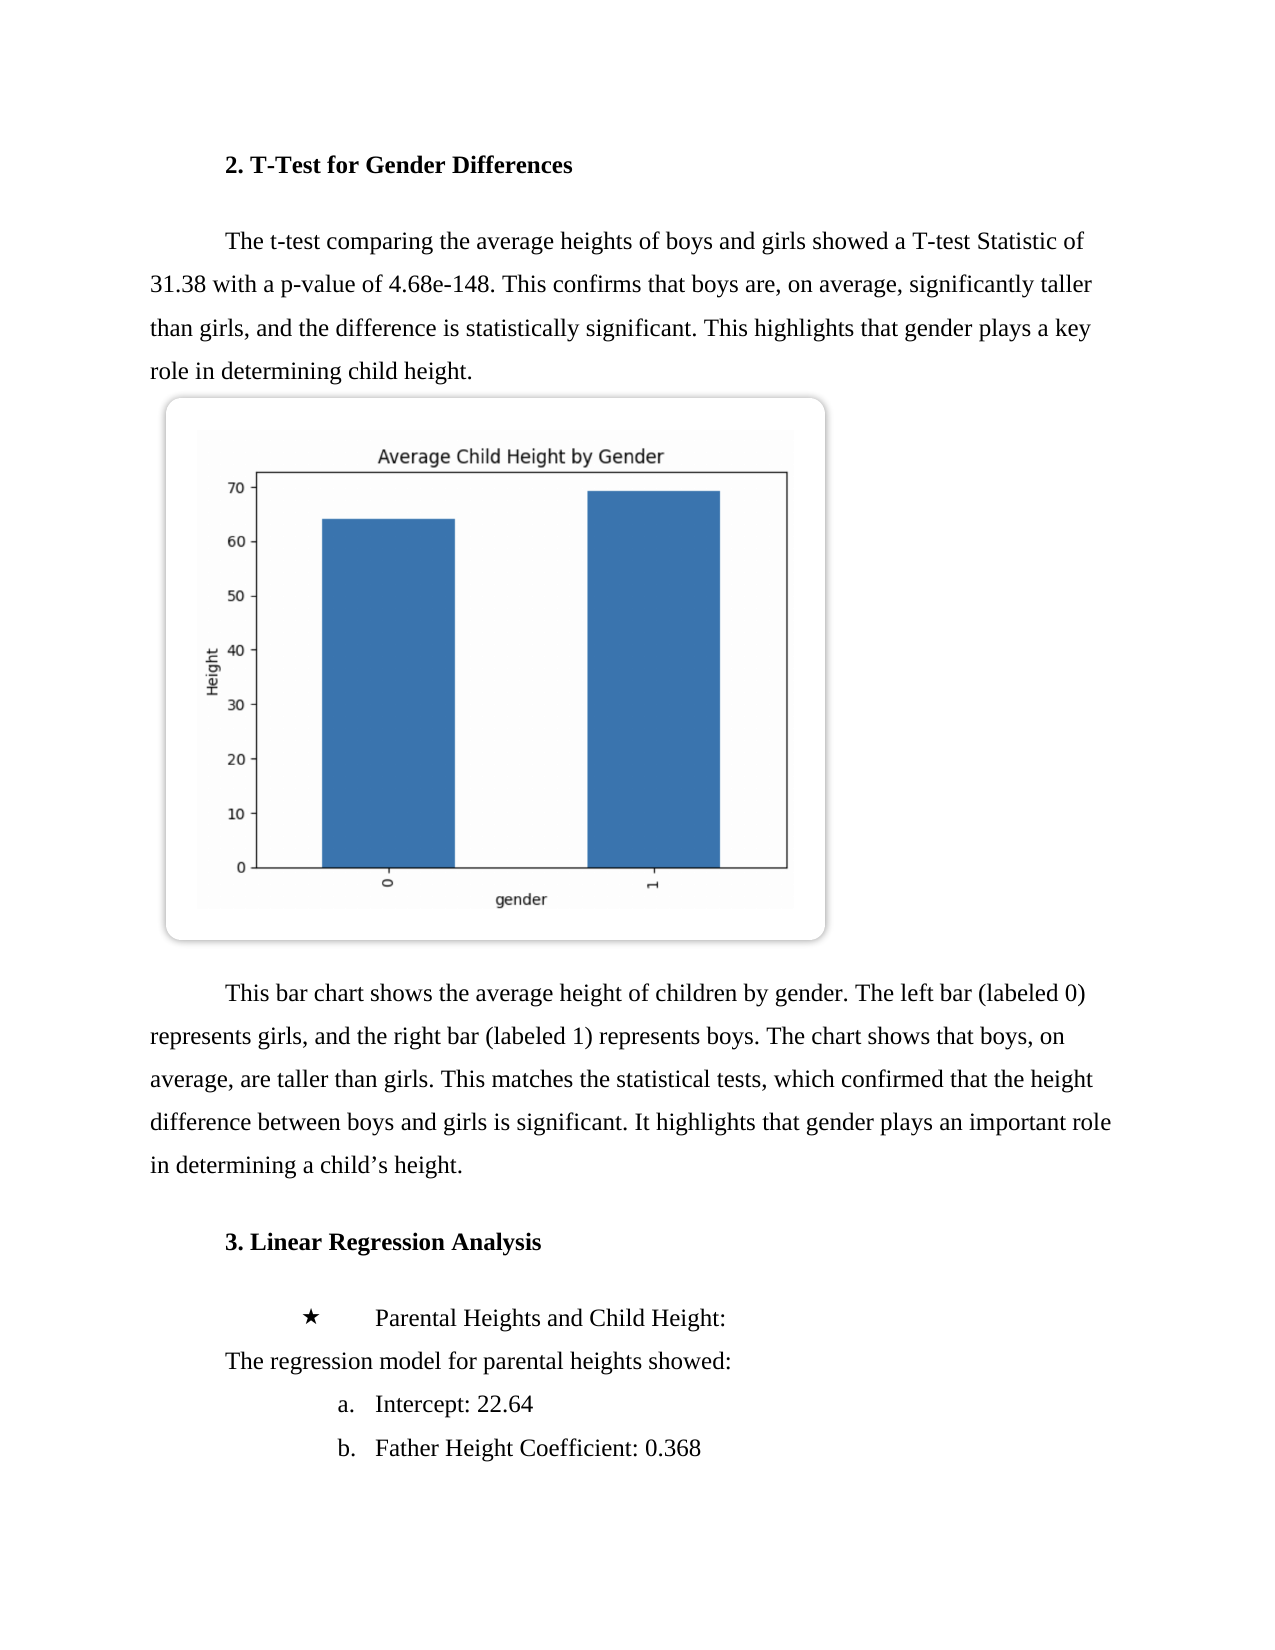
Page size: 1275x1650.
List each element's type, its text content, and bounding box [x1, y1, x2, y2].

subtitle 3. Linear Regression Analysis [150, 1227, 1125, 1256]
list Intercept: 22.64 [262, 1389, 1125, 1418]
list Father Height Coefficient: 0.368 [262, 1433, 1125, 1461]
subtitle 2. T-Test for Gender Differences [150, 150, 1125, 179]
text This bar chart shows the average height of children by gender. The left bar (labeled 0) represents girls, and the right bar (labeled 1) represents boys. The chart shows that boys, on average, are taller than girls. This matches the statistical tests, which confirmed that the height difference between boys and girls is significant. It highlights that gender plays an important role in determining a child’s height. [150, 978, 1125, 1179]
text The t-test comparing the average heights of boys and girls showed a T-test Statistic of 31.38 with a p-value of 4.68e-148. This confirms that boys are, on average, significantly taller than girls, and the difference is statistically significant. This highlights that gender plays a key role in determining child height. [150, 226, 1125, 936]
list Parental Heights and Child Height: The regression model for parental heights showed: [225, 1303, 1125, 1375]
